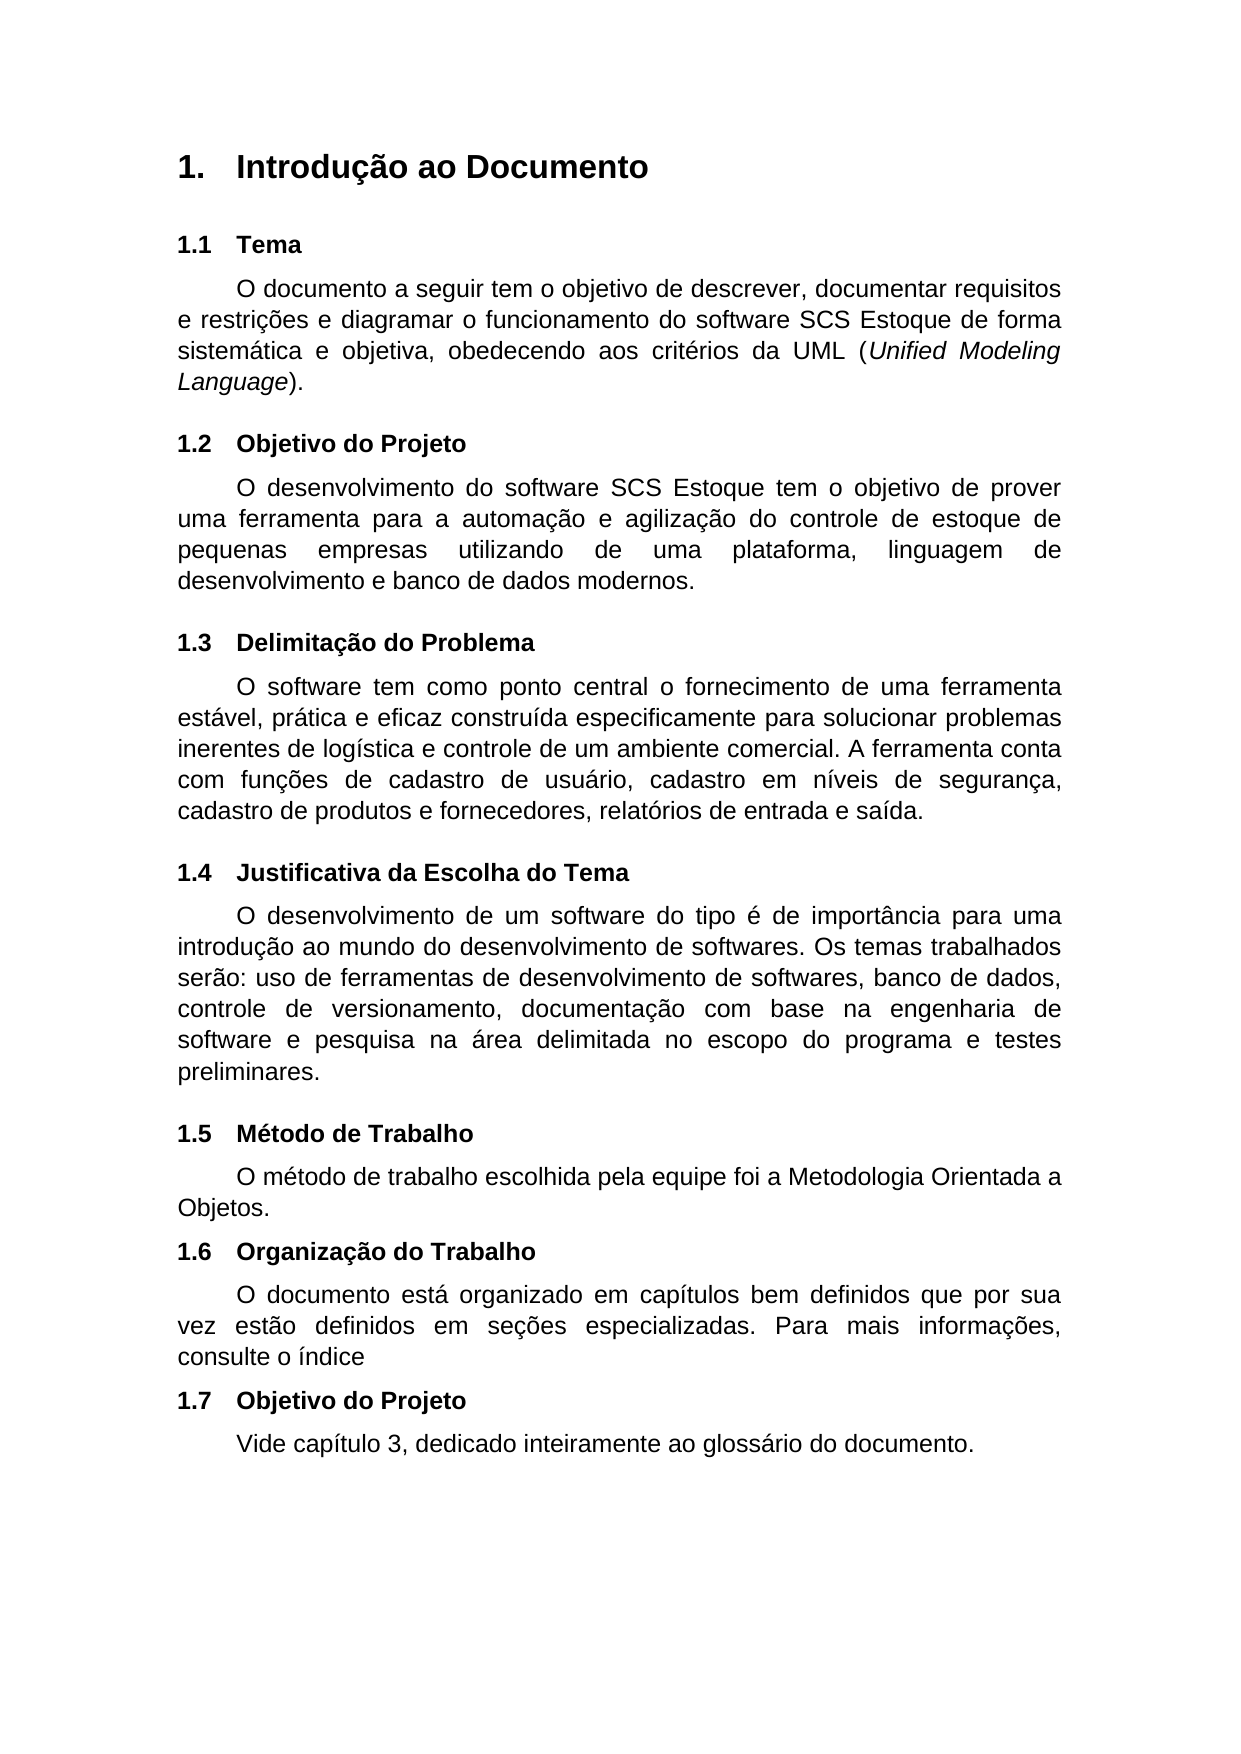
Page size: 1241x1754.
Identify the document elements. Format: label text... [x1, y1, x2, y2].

text O documento está organizado em capítulos bem definidos que por sua vez estão definidos em seções especializadas. Para mais informações, consulte o índice [177, 1280, 1063, 1371]
list Tema [177, 231, 1063, 259]
text Vide capítulo 3, dedicado inteiramente ao glossário do documento. [236, 1429, 1063, 1458]
text O software tem como ponto central o fornecimento de uma ferramenta estável, prática e eficaz construída especificamente para solucionar problemas inerentes de logística e controle de um ambiente comercial. A ferramenta conta com funções de cadastro de usuário, cadastro em níveis de segurança, cadastro de produtos e fornecedores, relatórios de entrada e saída. [177, 672, 1063, 824]
list Organização do Trabalho [177, 1237, 1063, 1266]
text O método de trabalho escolhida pela equipe foi a Metodologia Orientada a Objetos. [177, 1162, 1063, 1222]
list Objetivo do Projeto [177, 429, 1063, 458]
text O documento a seguir tem o objetivo de descrever, documentar requisitos e restrições e diagramar o funcionamento do software SCS Estoque de forma sistemática e objetiva, obedecendo aos critérios da UML (Unified Modeling Language). [177, 274, 1063, 396]
text O desenvolvimento de um software do tipo é de importância para uma introdução ao mundo do desenvolvimento de softwares. Os temas trabalhados serão: uso de ferramentas de desenvolvimento de softwares, banco de dados, controle de versionamento, documentação com base na engenharia de software e pesquisa na área delimitada no escopo do programa e testes preliminares. [177, 901, 1063, 1085]
list Método de Trabalho [177, 1119, 1063, 1147]
list Introdução ao Documento [177, 148, 1063, 186]
list Objetivo do Projeto [177, 1386, 1063, 1415]
list Delimitação do Problema [177, 628, 1063, 657]
text O desenvolvimento do software SCS Estoque tem o objetivo de prover uma ferramenta para a automação e agilização do controle de estoque de pequenas empresas utilizando de uma plataforma, linguagem de desenvolvimento e banco de dados modernos. [177, 473, 1063, 595]
list Justificativa da Escolha do Tema [177, 858, 1063, 887]
